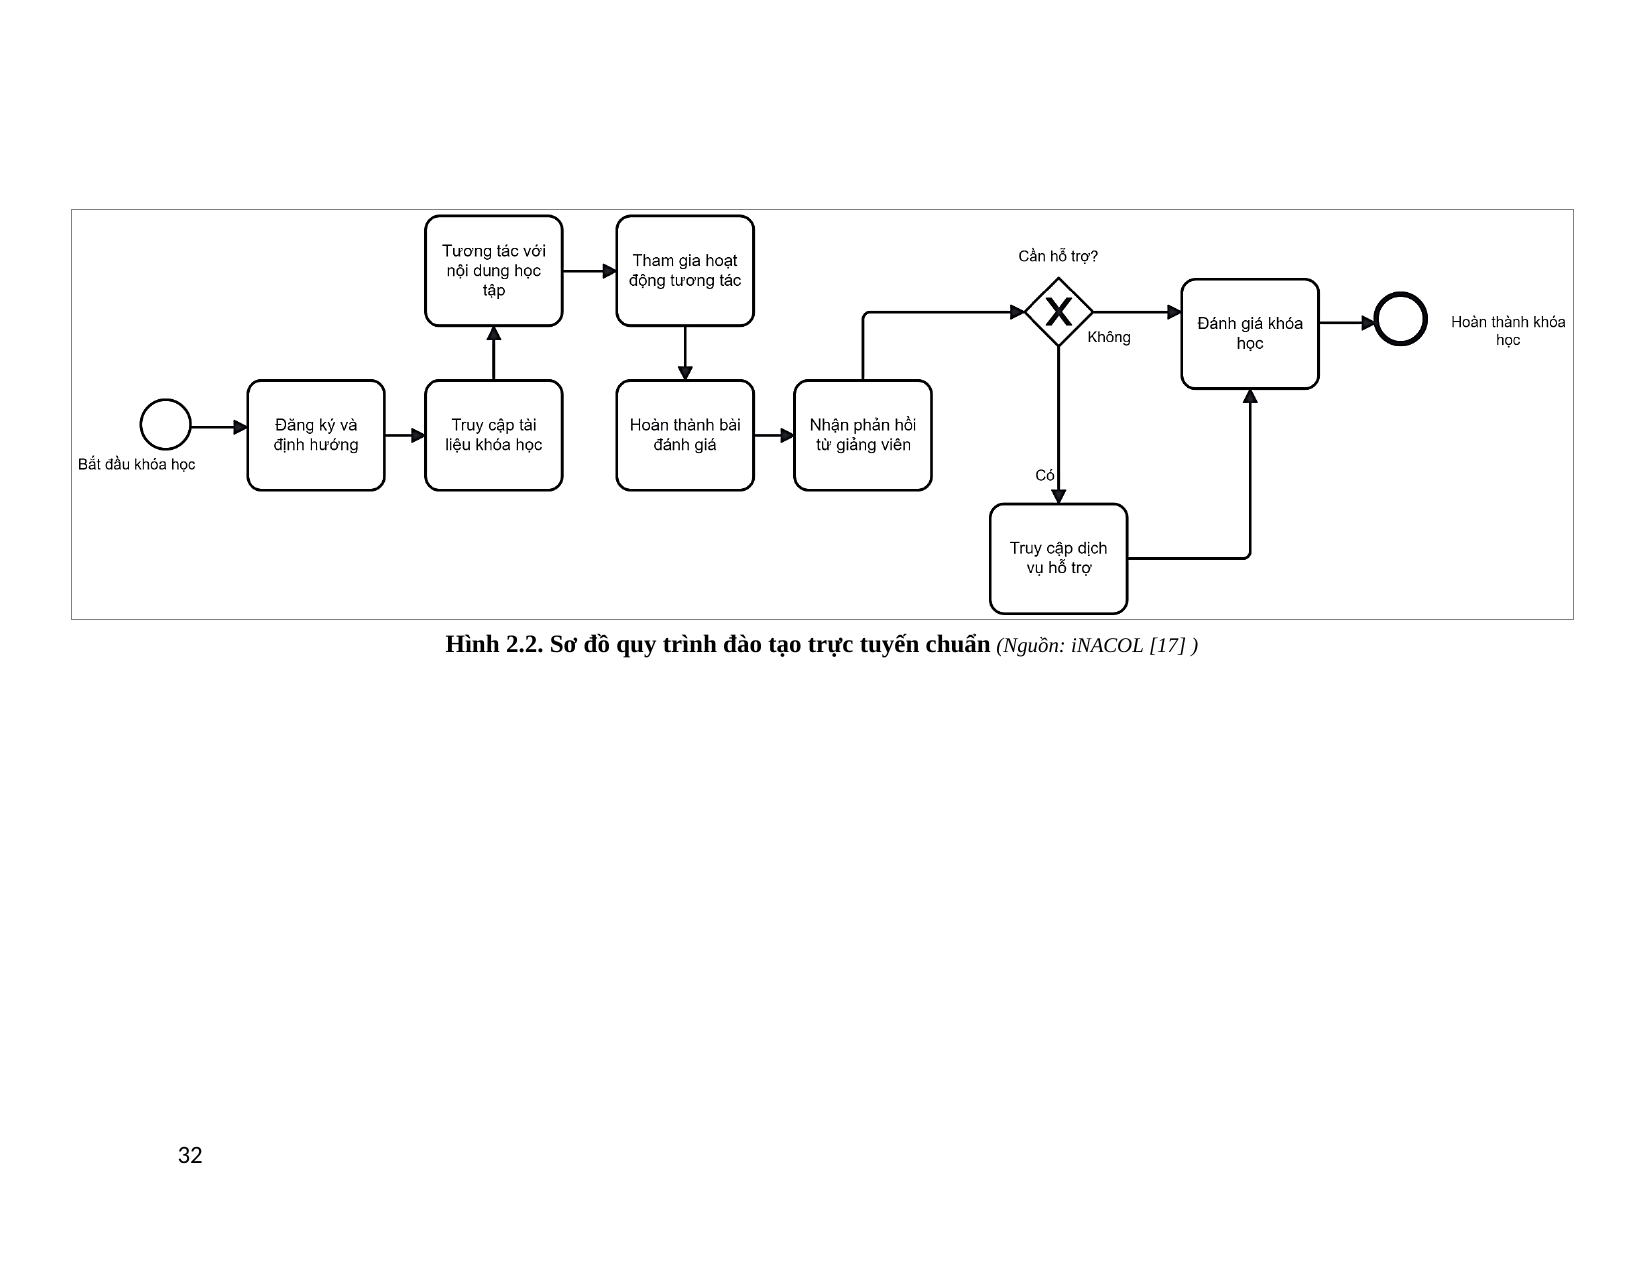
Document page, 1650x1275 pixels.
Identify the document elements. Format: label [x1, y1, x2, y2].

picture [72, 210, 1573, 619]
